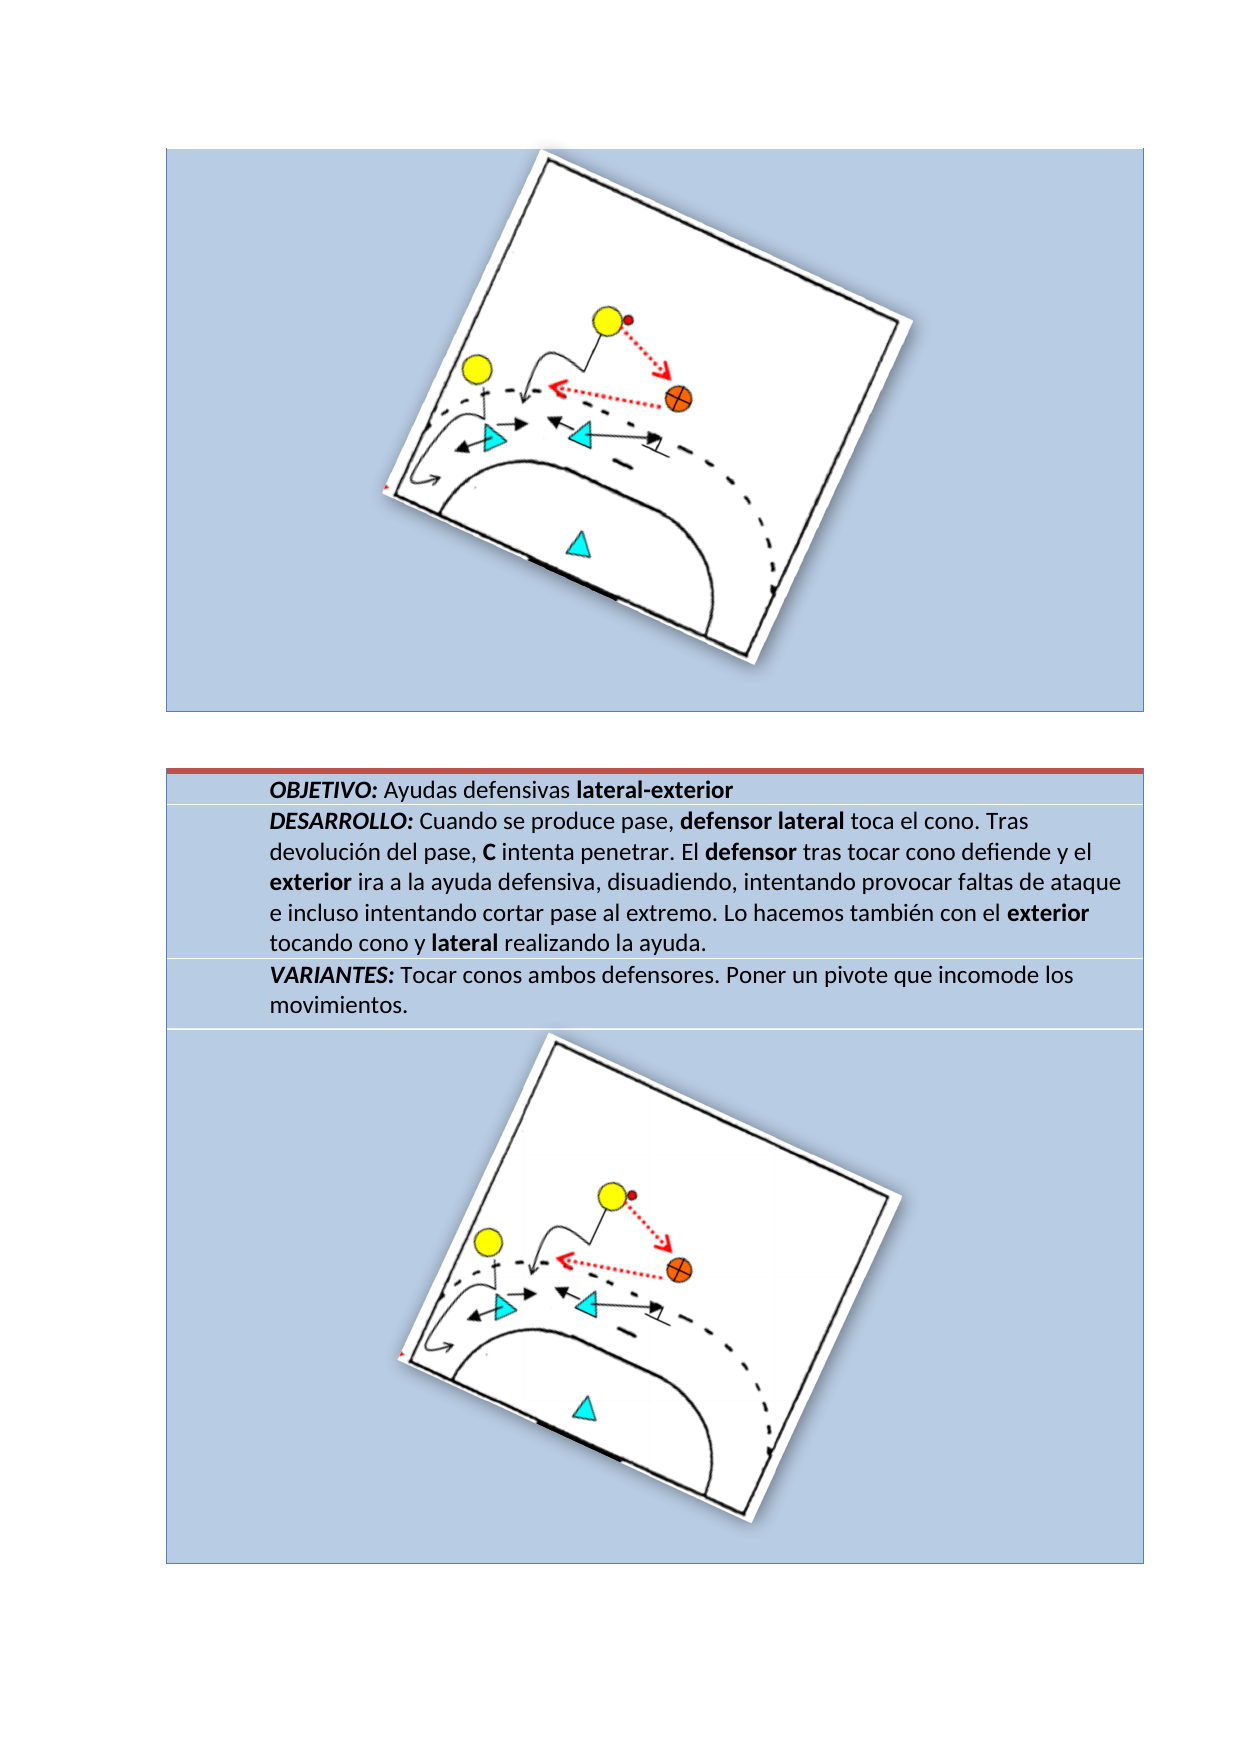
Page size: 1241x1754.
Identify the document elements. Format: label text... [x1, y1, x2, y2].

table_cell [167, 149, 1143, 711]
picture [383, 150, 912, 664]
picture [398, 1033, 901, 1522]
table_cell VARIANTES: Tocar conos ambos defensores. Poner un pivote que incomode los movimientos. [167, 959, 1143, 1028]
table_cell DESARROLLO: Cuando se produce pase, defensor lateral toca el cono. Tras devolución del pase, C intenta penetrar. El defensor tras tocar cono defiende y el exterior ira a la ayuda defensiva, disuadiendo, intentando provocar faltas de ataque e incluso intentando cortar pase al extremo. Lo hacemos también con el exterior tocando cono y lateral realizando la ayuda. [167, 805, 1143, 958]
table_cell [167, 1030, 1143, 1563]
table_header OBJETIVO: Ayudas defensivas lateral-exterior [167, 774, 1143, 804]
